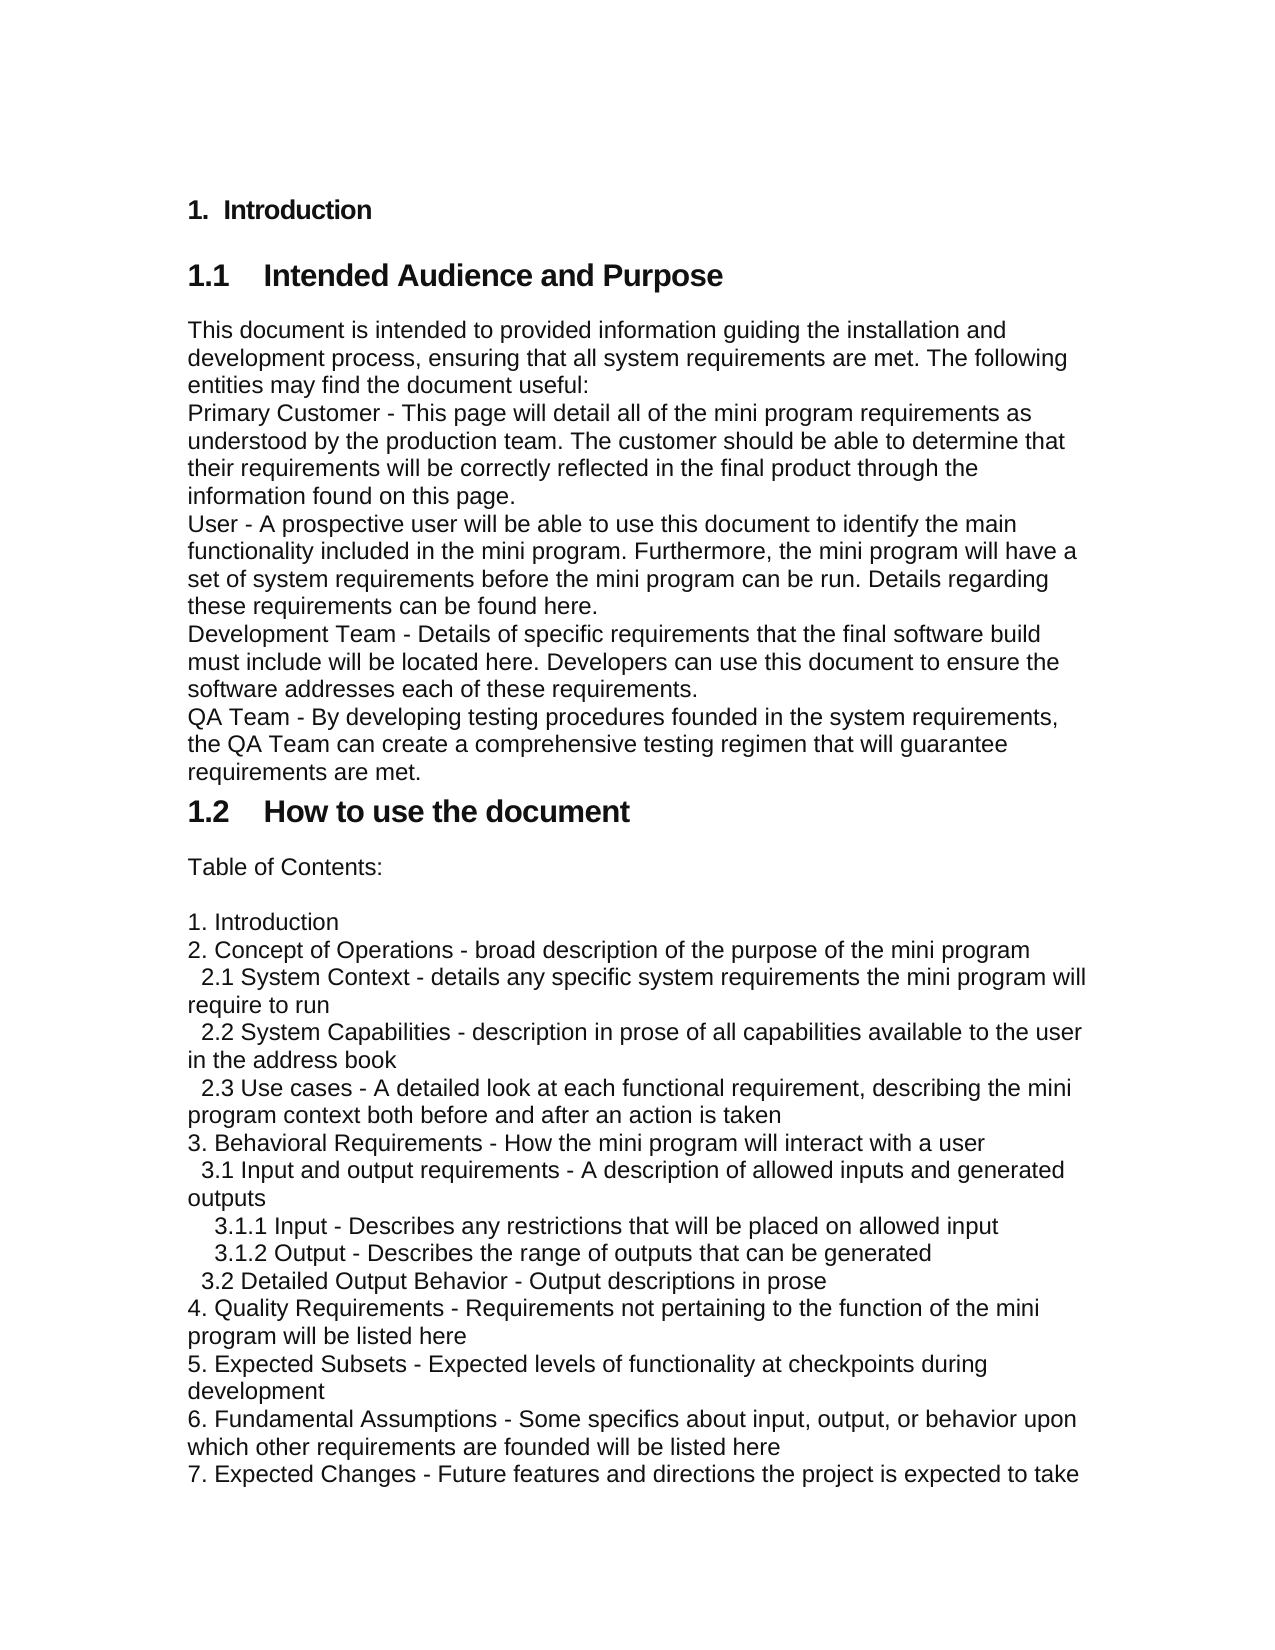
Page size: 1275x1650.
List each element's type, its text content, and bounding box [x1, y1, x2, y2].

subtitle 1.2 How to use the document [187, 793, 1087, 829]
subtitle 1. Introduction [187, 194, 1087, 226]
text This document is intended to provided information guiding the installation and development process, ensuring that all system requirements are met. The following entities may find the document useful: Primary Customer - This page will detail all of the mini program requirements as understood by the production team. The customer should be able to determine that their requirements will be correctly reflected in the final product through the information found on this page. User - A prospective user will be able to use this document to identify the main functionality included in the mini program. Furthermore, the mini program will have a set of system requirements before the mini program can be run. Details regarding these requirements can be found here. Development Team - Details of specific requirements that the final software build must include will be located here. Developers can use this document to ensure the software addresses each of these requirements. QA Team - By developing testing procedures founded in the system requirements, the QA Team can create a comprehensive testing regimen that will guarantee requirements are met. [187, 316, 1087, 786]
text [187, 853, 1087, 1488]
subtitle 1.1 Intended Audience and Purpose [187, 257, 1087, 293]
